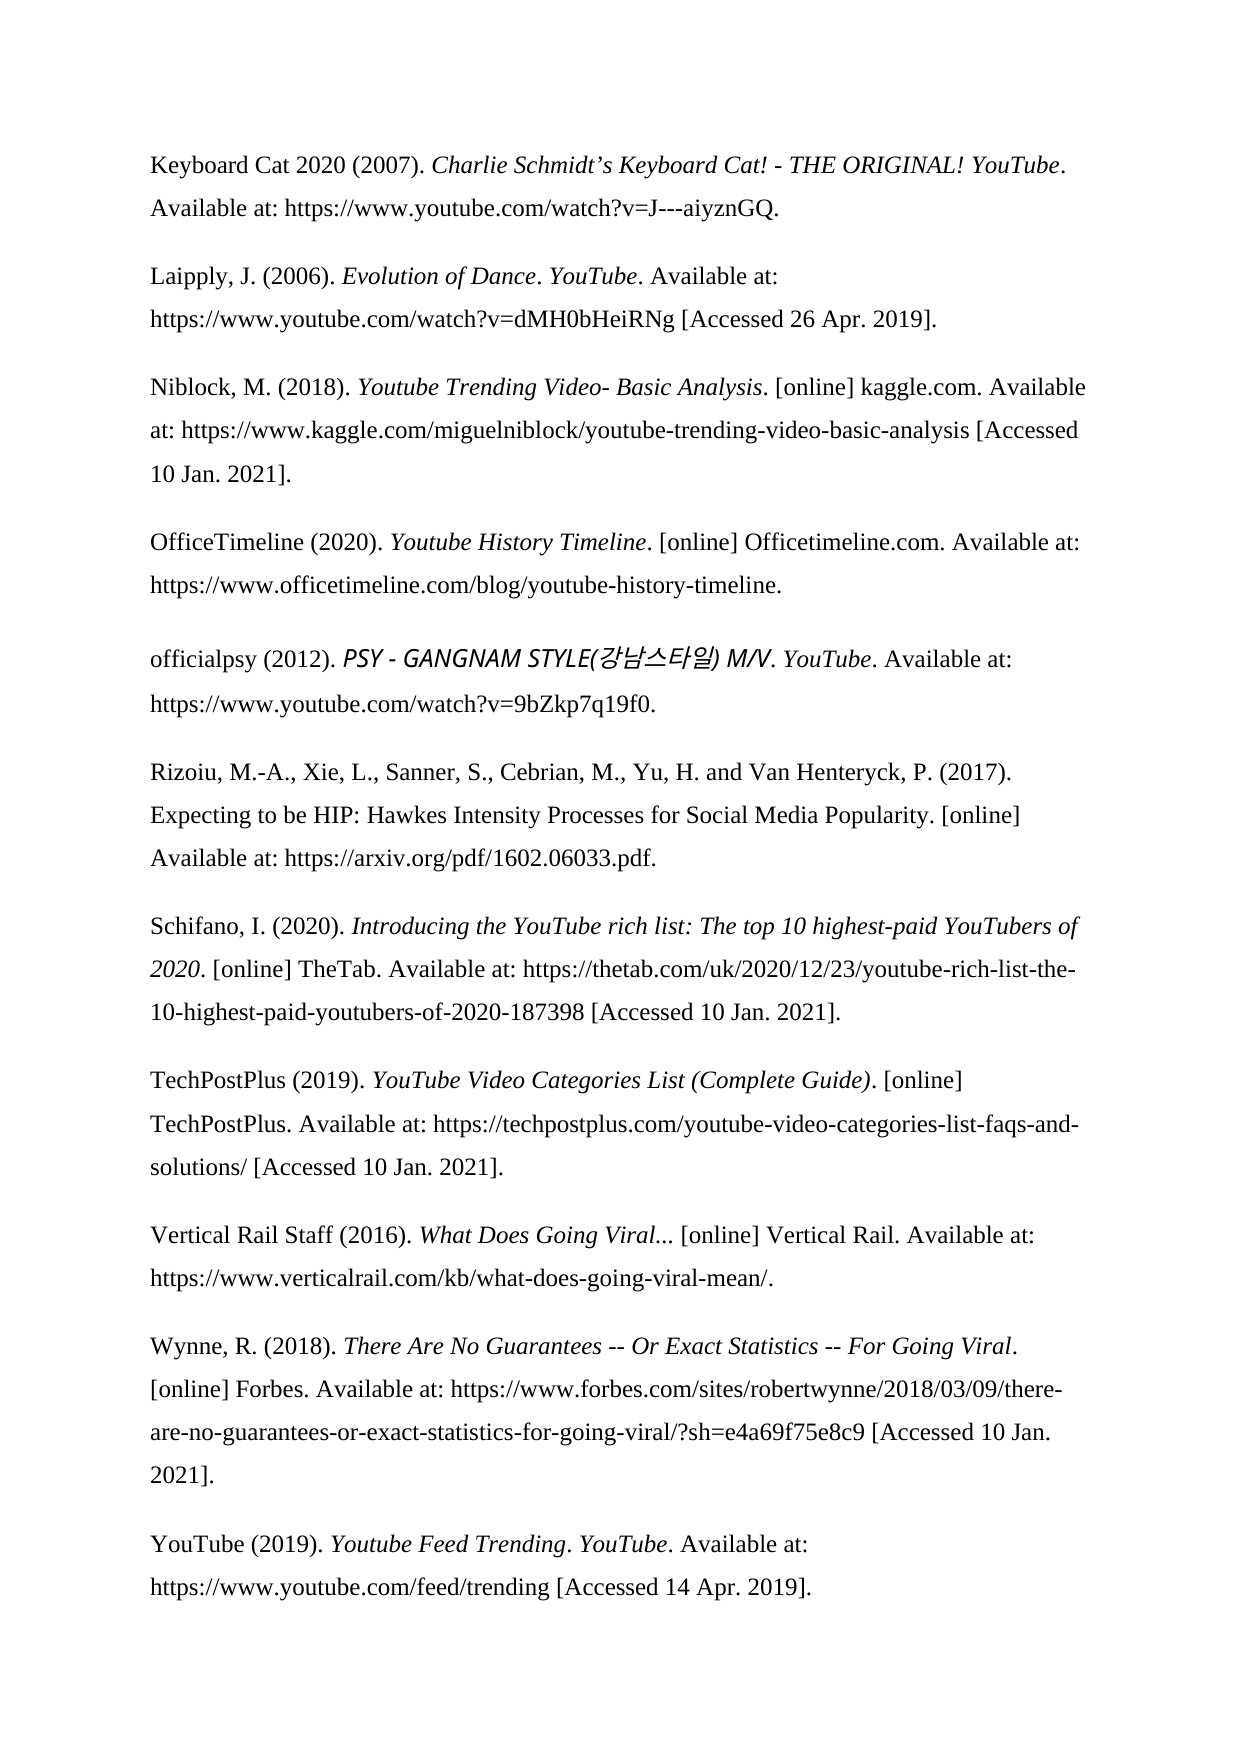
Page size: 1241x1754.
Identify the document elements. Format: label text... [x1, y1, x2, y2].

text YouTube (2019). Youtube Feed Trending. YouTube. Available at: https://www.youtube.com/feed/trending [Accessed 14 Apr. 2019]. [150, 1529, 1090, 1601]
text Vertical Rail Staff (2016). What Does Going Viral... [online] Vertical Rail. Available at: https://www.verticalrail.com/kb/what-does-going-viral-mean/. [150, 1220, 1090, 1292]
text officialpsy (2012). PSY - GANGNAM STYLE(강남스타일) M/V. YouTube. Available at: https://www.youtube.com/watch?v=9bZkp7q19f0. [150, 638, 1090, 717]
text Niblock, M. (2018). Youtube Trending Video- Basic Analysis. [online] kaggle.com. Available at: https://www.kaggle.com/miguelniblock/youtube-trending-video-basic-analysis [Accessed 10 Jan. 2021]. [150, 372, 1090, 487]
text Schifano, I. (2020). Introducing the YouTube rich list: The top 10 highest-paid YouTubers of 2020. [online] TheTab. Available at: https://thetab.com/uk/2020/12/23/youtube-rich-list-the-10-highest-paid-youtubers-of-2020-187398 [Accessed 10 Jan. 2021]. [150, 911, 1090, 1026]
text Rizoiu, M.-A., Xie, L., Sanner, S., Cebrian, M., Yu, H. and Van Henteryck, P. (2017). Expecting to be HIP: Hawkes Intensity Processes for Social Media Popularity. [online] Available at: https://arxiv.org/pdf/1602.06033.pdf. [150, 757, 1090, 872]
text OfficeTimeline (2020). Youtube History Timeline. [online] Officetimeline.com. Available at: https://www.officetimeline.com/blog/youtube-history-timeline. [150, 527, 1090, 599]
text Laipply, J. (2006). Evolution of Dance. YouTube. Available at: https://www.youtube.com/watch?v=dMH0bHeiRNg [Accessed 26 Apr. 2019]. [150, 261, 1090, 333]
text Keyboard Cat 2020 (2007). Charlie Schmidt’s Keyboard Cat! - THE ORIGINAL! YouTube. Available at: https://www.youtube.com/watch?v=J---aiyznGQ. [150, 150, 1090, 222]
text Wynne, R. (2018). There Are No Guarantees -- Or Exact Statistics -- For Going Viral. [online] Forbes. Available at: https://www.forbes.com/sites/robertwynne/2018/03/09/there-are-no-guarantees-or-exact-statistics-for-going-viral/?sh=e4a69f75e8c9 [Accessed 10 Jan. 2021]. [150, 1331, 1090, 1489]
text TechPostPlus (2019). YouTube Video Categories List (Complete Guide). [online] TechPostPlus. Available at: https://techpostplus.com/youtube-video-categories-list-faqs-and-solutions/ [Accessed 10 Jan. 2021]. [150, 1066, 1090, 1181]
